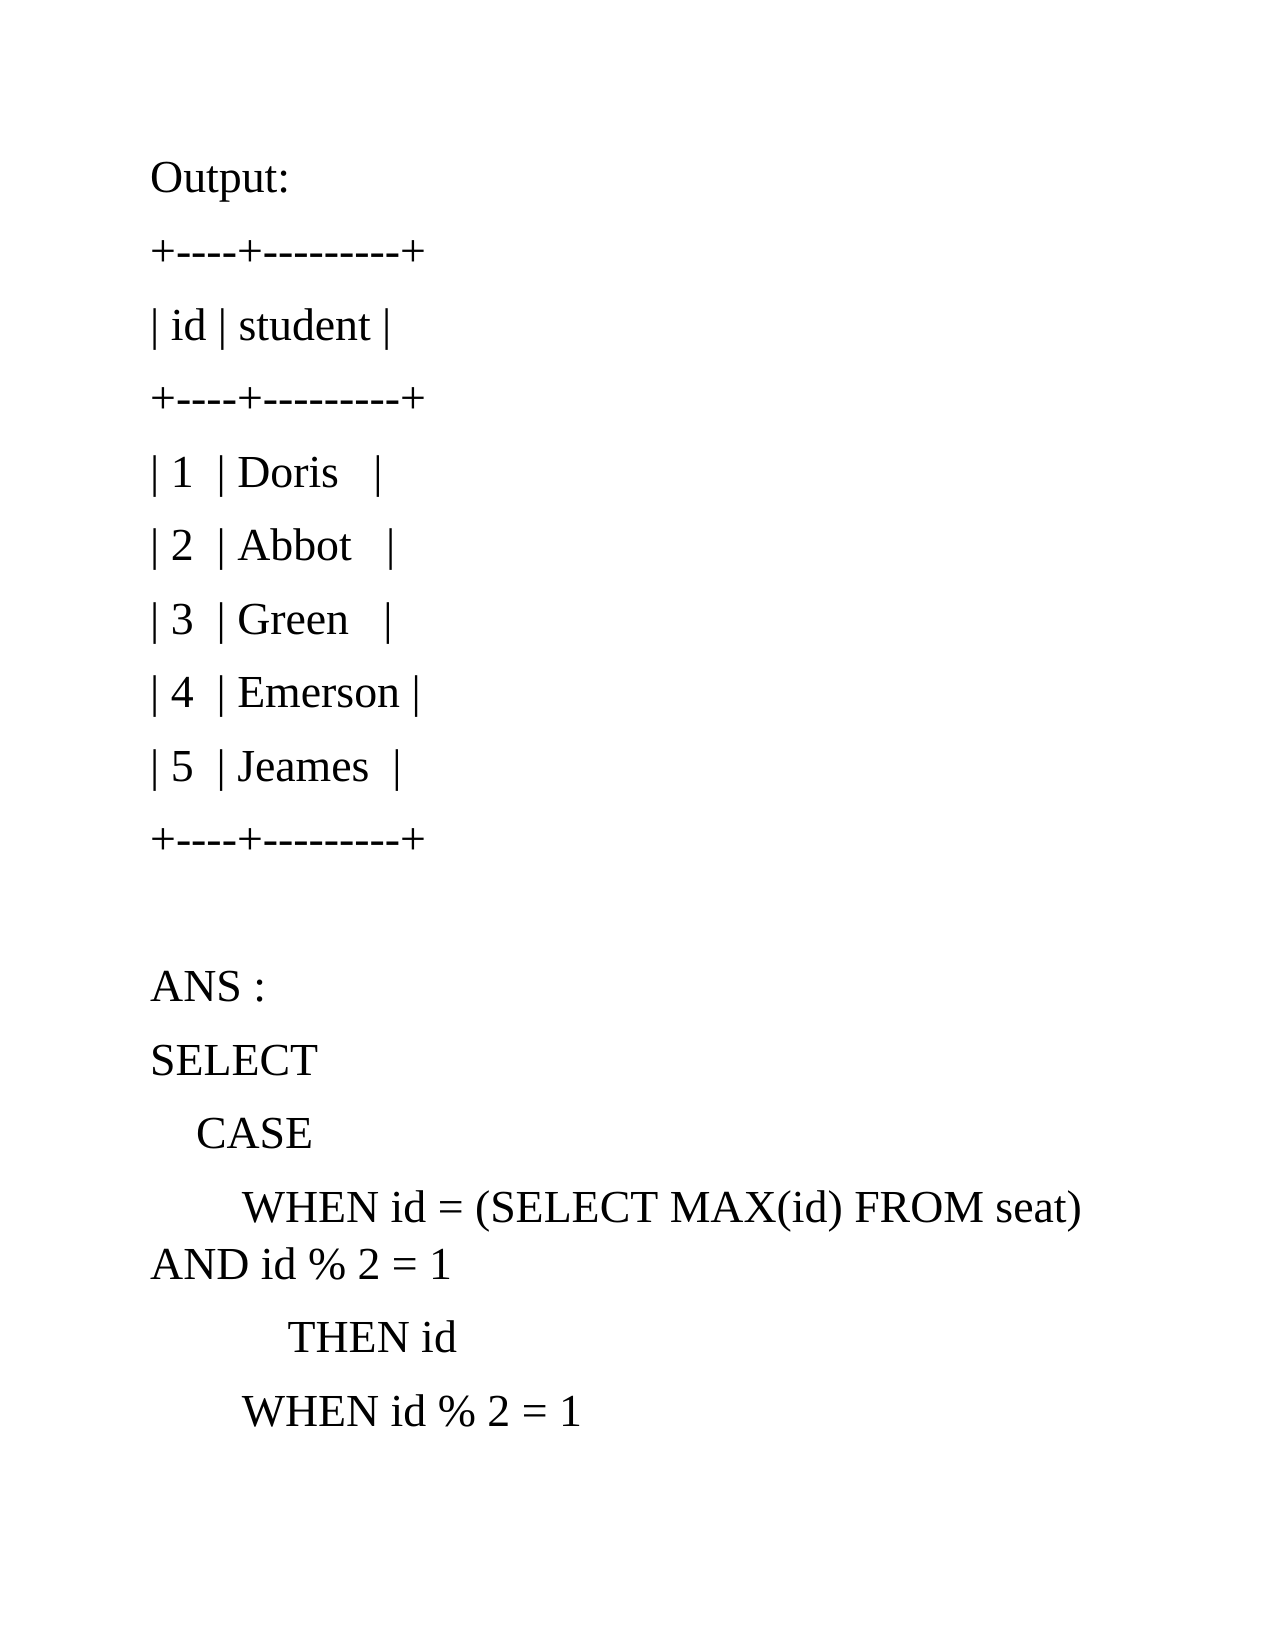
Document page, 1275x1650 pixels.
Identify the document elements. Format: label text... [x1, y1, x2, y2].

text CASE [150, 1106, 1125, 1159]
text | id | student | [150, 297, 1125, 350]
text +----+---------+ [150, 371, 1125, 423]
text Output: [150, 150, 1125, 203]
text SELECT [150, 1032, 1125, 1085]
text ANS : [150, 959, 1125, 1012]
text | 2 | Abbot | [150, 518, 1125, 570]
text THEN id [150, 1310, 1125, 1363]
text | 4 | Emerson | [150, 665, 1125, 717]
text | 3 | Green | [150, 591, 1125, 644]
text +----+---------+ [150, 812, 1125, 864]
text | 1 | Doris | [150, 444, 1125, 497]
text | 5 | Jeames | [150, 738, 1125, 791]
text +----+---------+ [150, 223, 1125, 276]
text WHEN id % 2 = 1 [150, 1383, 1125, 1436]
text WHEN id = (SELECT MAX(id) FROM seat) AND id % 2 = 1 [150, 1179, 1125, 1289]
